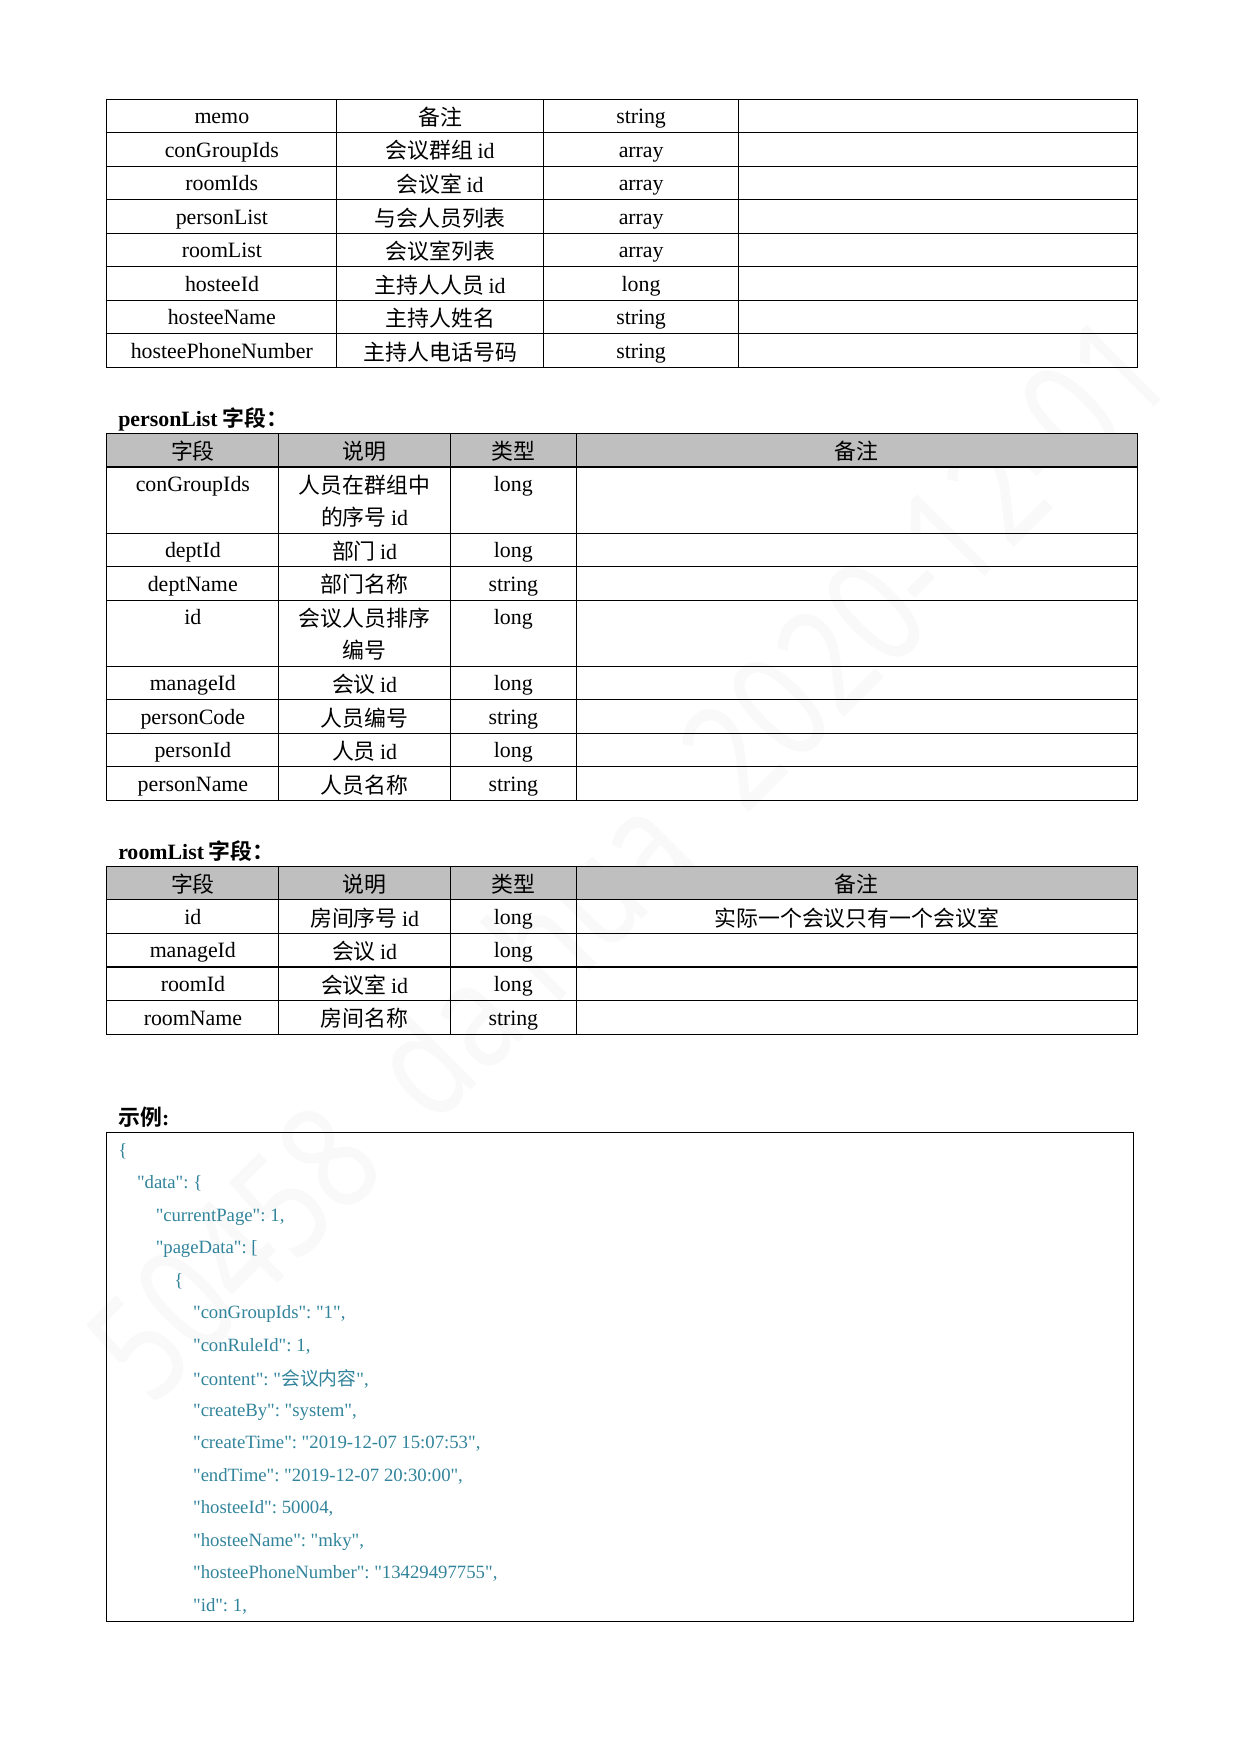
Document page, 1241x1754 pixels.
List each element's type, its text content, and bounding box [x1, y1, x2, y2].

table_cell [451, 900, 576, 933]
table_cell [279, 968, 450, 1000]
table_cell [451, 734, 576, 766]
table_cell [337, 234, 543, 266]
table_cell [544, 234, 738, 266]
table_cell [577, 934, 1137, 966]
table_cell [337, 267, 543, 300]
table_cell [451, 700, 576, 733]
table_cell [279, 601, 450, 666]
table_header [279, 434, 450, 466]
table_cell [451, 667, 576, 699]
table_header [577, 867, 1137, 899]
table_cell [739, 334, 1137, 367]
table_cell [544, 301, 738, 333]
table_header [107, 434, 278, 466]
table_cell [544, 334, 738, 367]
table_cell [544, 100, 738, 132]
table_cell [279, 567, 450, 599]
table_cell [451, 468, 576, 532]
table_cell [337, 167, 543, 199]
text roomList字段： [118, 833, 1122, 866]
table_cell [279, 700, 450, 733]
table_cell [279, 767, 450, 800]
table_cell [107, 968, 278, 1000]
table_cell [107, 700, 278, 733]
text personList字段： [118, 400, 1122, 433]
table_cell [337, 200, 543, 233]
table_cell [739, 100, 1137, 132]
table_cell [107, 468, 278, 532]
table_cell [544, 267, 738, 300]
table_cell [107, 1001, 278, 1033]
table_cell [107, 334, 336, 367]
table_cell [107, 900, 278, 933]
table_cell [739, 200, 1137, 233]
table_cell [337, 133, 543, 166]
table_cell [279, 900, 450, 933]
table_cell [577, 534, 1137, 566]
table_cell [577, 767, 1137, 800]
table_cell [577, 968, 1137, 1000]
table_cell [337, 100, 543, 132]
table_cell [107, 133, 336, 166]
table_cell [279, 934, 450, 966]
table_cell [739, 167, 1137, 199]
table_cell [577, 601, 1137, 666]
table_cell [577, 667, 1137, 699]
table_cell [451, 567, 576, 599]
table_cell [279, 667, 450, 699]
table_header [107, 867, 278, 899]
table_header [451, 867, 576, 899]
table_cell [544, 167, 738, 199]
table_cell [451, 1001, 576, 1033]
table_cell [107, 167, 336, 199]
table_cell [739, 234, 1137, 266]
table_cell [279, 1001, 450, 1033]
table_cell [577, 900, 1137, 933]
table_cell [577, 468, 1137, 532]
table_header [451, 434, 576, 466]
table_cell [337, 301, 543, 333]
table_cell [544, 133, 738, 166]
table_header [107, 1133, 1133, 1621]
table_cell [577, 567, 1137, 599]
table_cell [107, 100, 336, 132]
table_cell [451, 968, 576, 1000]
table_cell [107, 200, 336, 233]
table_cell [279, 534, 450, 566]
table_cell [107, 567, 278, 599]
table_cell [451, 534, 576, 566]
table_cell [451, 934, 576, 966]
text 示例: [118, 1099, 1122, 1132]
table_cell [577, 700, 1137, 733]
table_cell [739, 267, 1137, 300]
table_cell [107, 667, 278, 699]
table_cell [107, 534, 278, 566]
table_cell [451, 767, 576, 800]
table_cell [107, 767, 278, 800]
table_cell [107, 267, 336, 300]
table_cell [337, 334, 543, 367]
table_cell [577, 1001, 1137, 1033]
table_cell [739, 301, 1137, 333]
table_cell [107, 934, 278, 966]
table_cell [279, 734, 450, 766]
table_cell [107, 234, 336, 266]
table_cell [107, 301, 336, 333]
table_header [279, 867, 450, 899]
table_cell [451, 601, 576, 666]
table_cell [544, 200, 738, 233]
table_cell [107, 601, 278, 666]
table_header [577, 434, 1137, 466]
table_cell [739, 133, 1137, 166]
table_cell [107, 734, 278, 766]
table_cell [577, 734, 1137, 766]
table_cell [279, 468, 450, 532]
